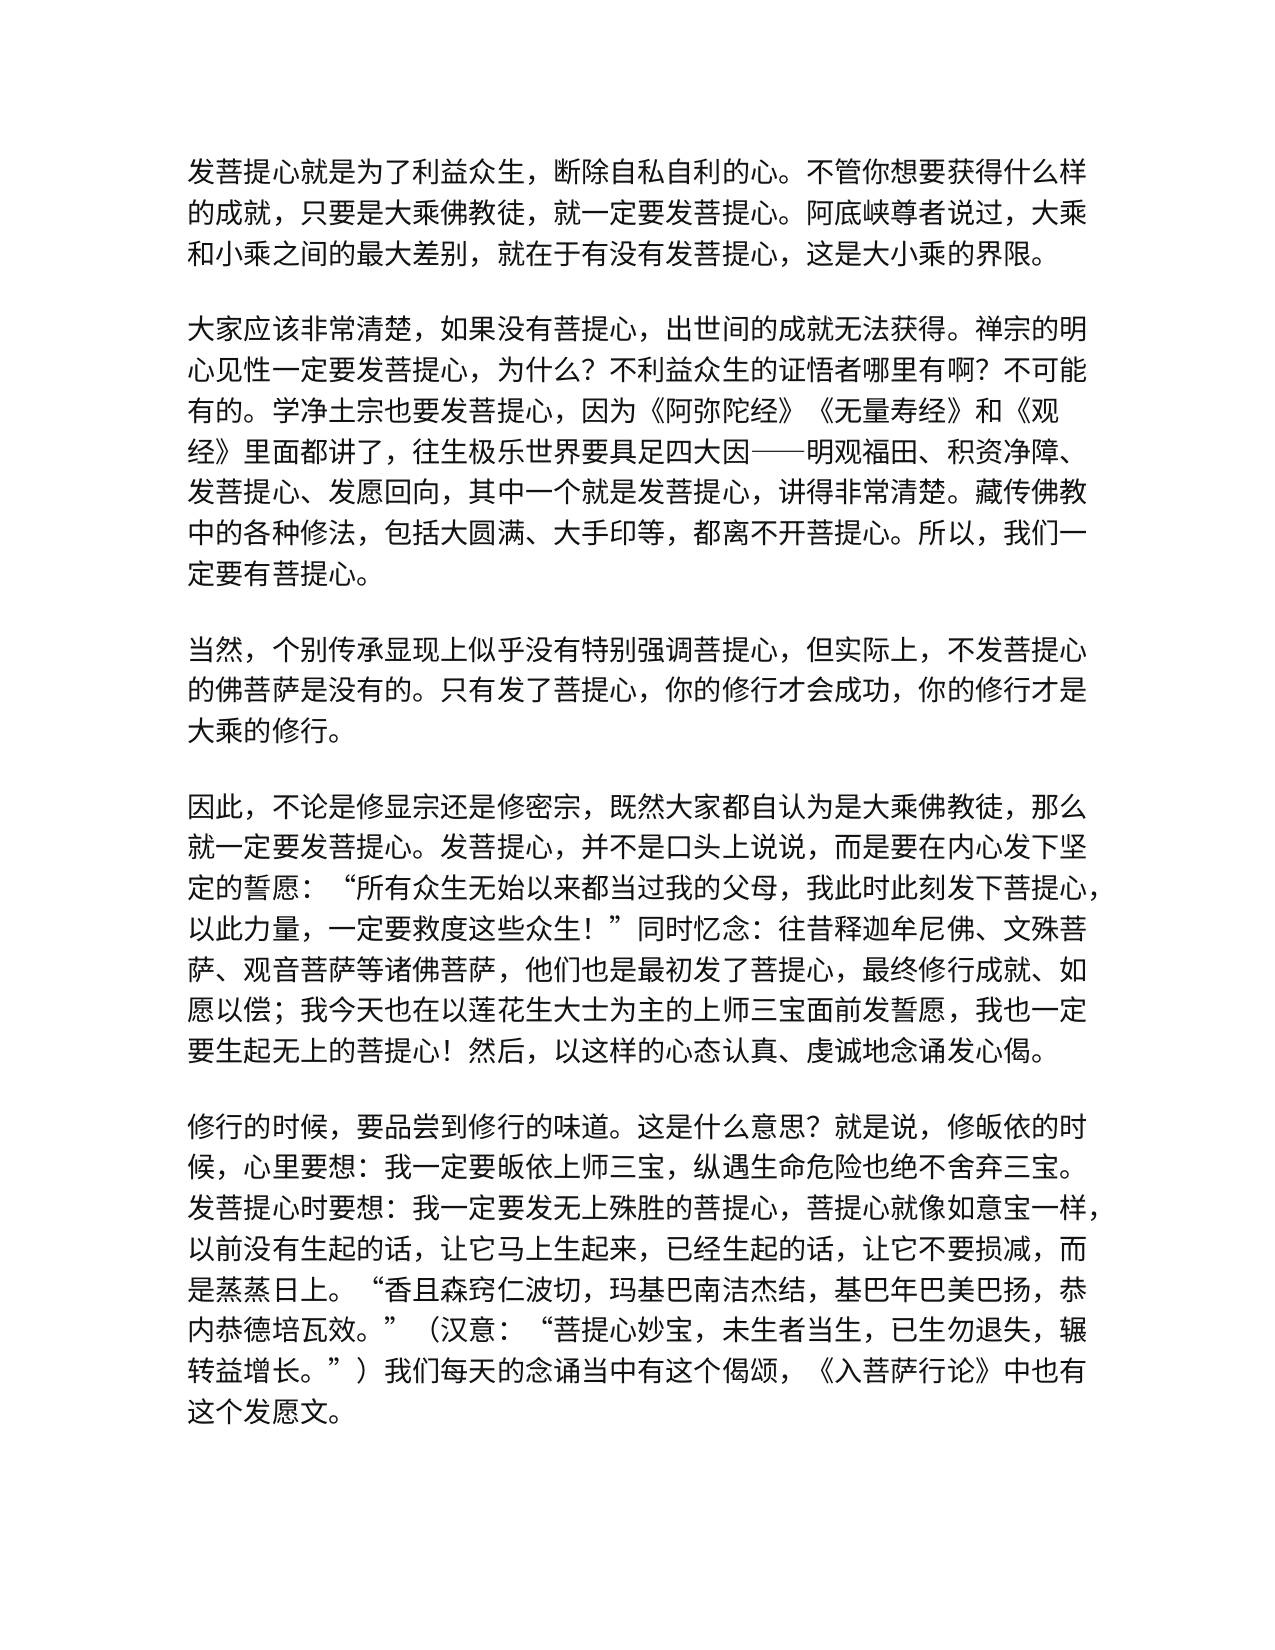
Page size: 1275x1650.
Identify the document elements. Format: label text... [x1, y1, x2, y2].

text 大家应该非常清楚，如果没有菩提心，出世间的成就无法获得。禅宗的明心见性一定要发菩提心，为什么？不利益众生的证悟者哪里有啊？不可能有的。学净土宗也要发菩提心，因为《阿弥陀经》《无量寿经》和《观经》里面都讲了，往生极乐世界要具足四大因——明观福田、积资净障、发菩提心、发愿回向，其中一个就是发菩提心，讲得非常清楚。藏传佛教中的各种修法，包括大圆满、大手印等，都离不开菩提心。所以，我们一定要有菩提心。 [187, 307, 1087, 592]
text 发菩提心就是为了利益众生，断除自私自利的心。不管你想要获得什么样的成就，只要是大乘佛教徒，就一定要发菩提心。阿底峡尊者说过，大乘和小乘之间的最大差别，就在于有没有发菩提心，这是大小乘的界限。 [187, 150, 1087, 272]
text 因此，不论是修显宗还是修密宗，既然大家都自认为是大乘佛教徒，那么就一定要发菩提心。发菩提心，并不是口头上说说，而是要在内心发下坚定的誓愿：“所有众生无始以来都当过我的父母，我此时此刻发下菩提心，以此力量，一定要救度这些众生！”同时忆念：往昔释迦牟尼佛、文殊菩萨、观音菩萨等诸佛菩萨，他们也是最初发了菩提心，最终修行成就、如愿以偿；我今天也在以莲花生大士为主的上师三宝面前发誓愿，我也一定要生起无上的菩提心！然后，以这样的心态认真、虔诚地念诵发心偈。 [187, 784, 1087, 1069]
text 当然，个别传承显现上似乎没有特别强调菩提心，但实际上，不发菩提心的佛菩萨是没有的。只有发了菩提心，你的修行才会成功，你的修行才是大乘的修行。 [187, 627, 1087, 749]
text 修行的时候，要品尝到修行的味道。这是什么意思？就是说，修皈依的时候，心里要想：我一定要皈依上师三宝，纵遇生命危险也绝不舍弃三宝。发菩提心时要想：我一定要发无上殊胜的菩提心，菩提心就像如意宝一样，以前没有生起的话，让它马上生起来，已经生起的话，让它不要损减，而是蒸蒸日上。“香且森窍仁波切，玛基巴南洁杰结，基巴年巴美巴扬，恭内恭德培瓦效。”（汉意：“菩提心妙宝，未生者当生，已生勿退失，辗转益增长。”）我们每天的念诵当中有这个偈颂，《入菩萨行论》中也有这个发愿文。 [187, 1104, 1087, 1430]
